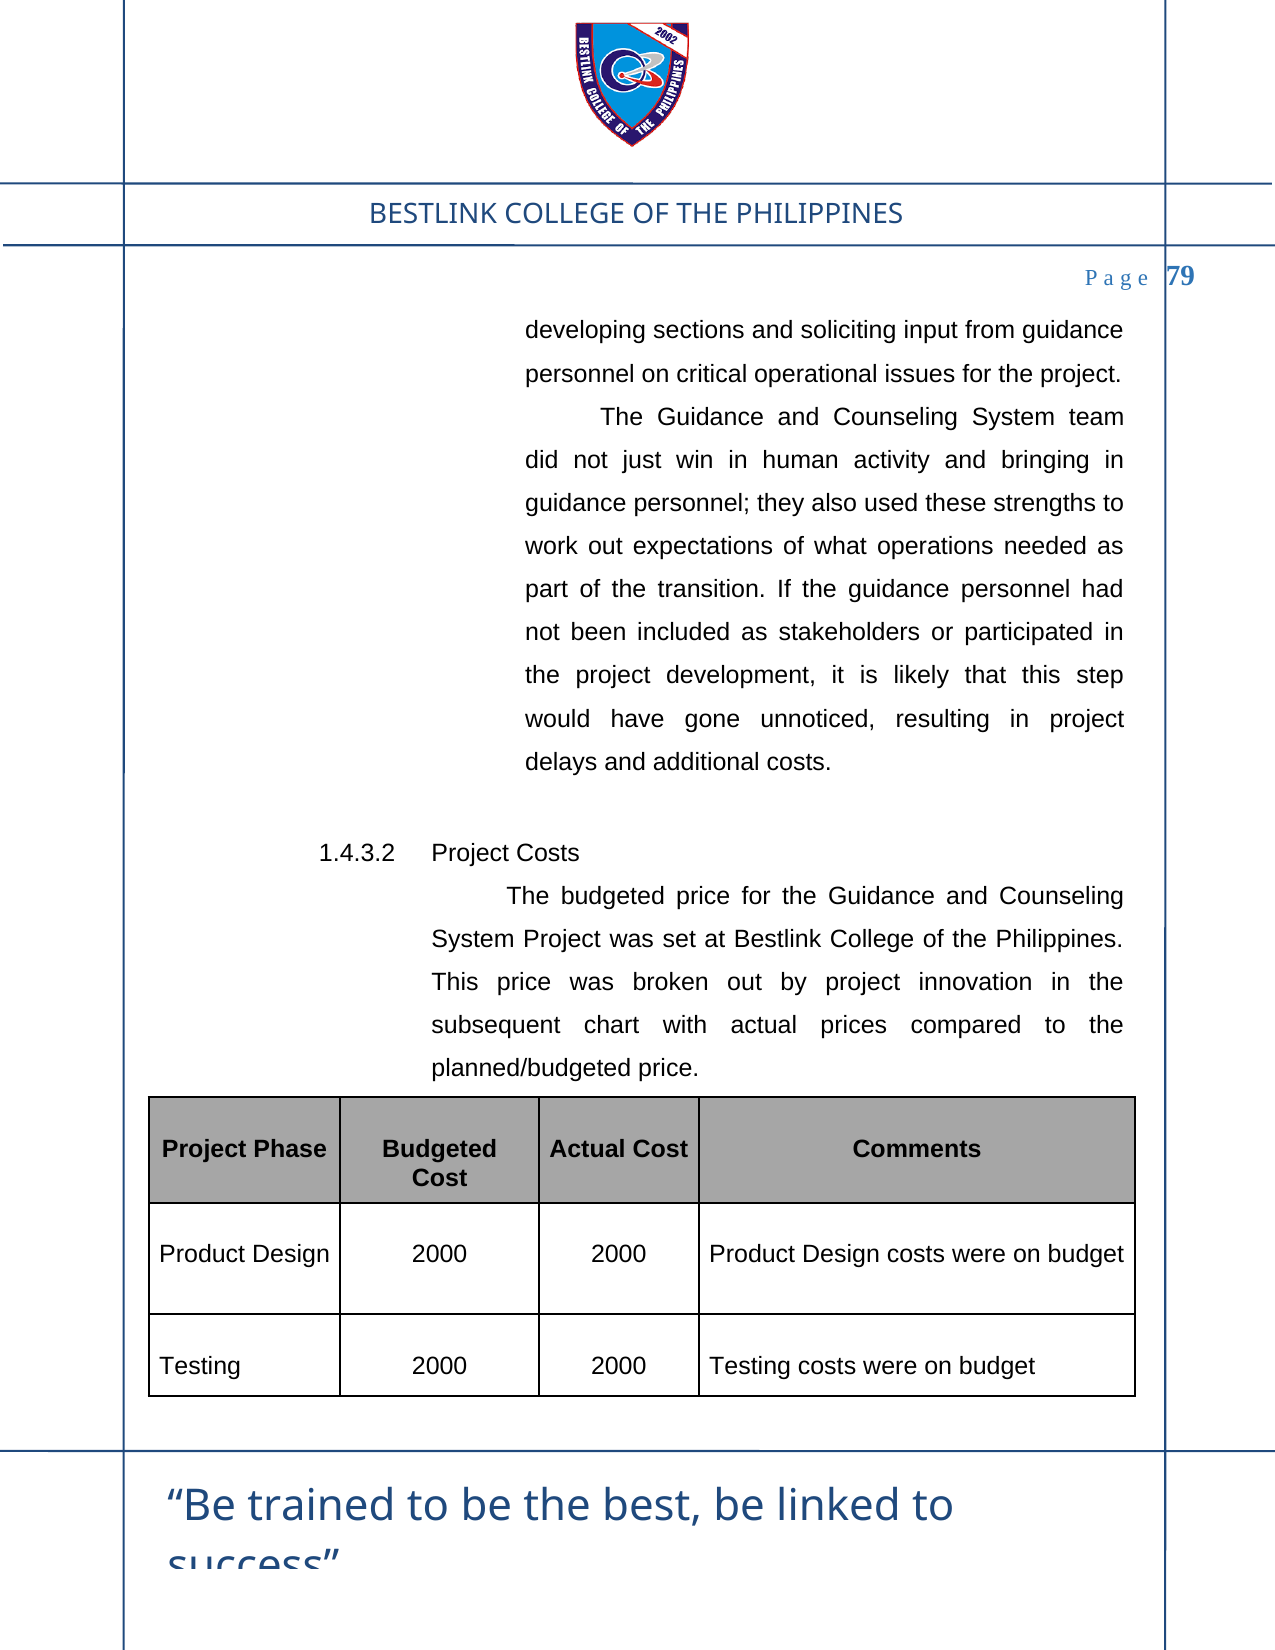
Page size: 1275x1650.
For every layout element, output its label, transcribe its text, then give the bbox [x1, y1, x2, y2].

table_cell 2000 [540, 1204, 698, 1313]
picture [562, 18, 702, 149]
text The budgeted price for the Guidance and Counseling System Project was set at Bestlink College of the Philippines. This price was broken out by project innovation in the subsequent chart with actual prices compared to the planned/budgeted price. [431, 881, 1125, 1082]
table_cell Testing costs were on budget [700, 1315, 1134, 1395]
table_cell 2000 [540, 1315, 698, 1395]
table_cell 2000 [341, 1315, 538, 1395]
table_header Project Phase [150, 1098, 339, 1202]
table_cell Testing [150, 1315, 339, 1395]
subtitle Project Costs [319, 837, 1125, 866]
table_header Comments [700, 1098, 1134, 1202]
text The Guidance and Counseling System team did not just win in human activity and bringing in guidance personnel; they also used these strengths to work out expectations of what operations needed as part of the transition. If the guidance personnel had not been included as stakeholders or participated in the project development, it is likely that this step would have gone unnoticed, resulting in project delays and additional costs. [525, 402, 1125, 775]
table_cell 2000 [341, 1204, 538, 1313]
table_header Actual Cost [540, 1098, 698, 1202]
table_cell Product Design [150, 1204, 339, 1313]
table_header Budgeted Cost [341, 1098, 538, 1202]
table_cell Product Design costs were on budget [700, 1204, 1134, 1313]
